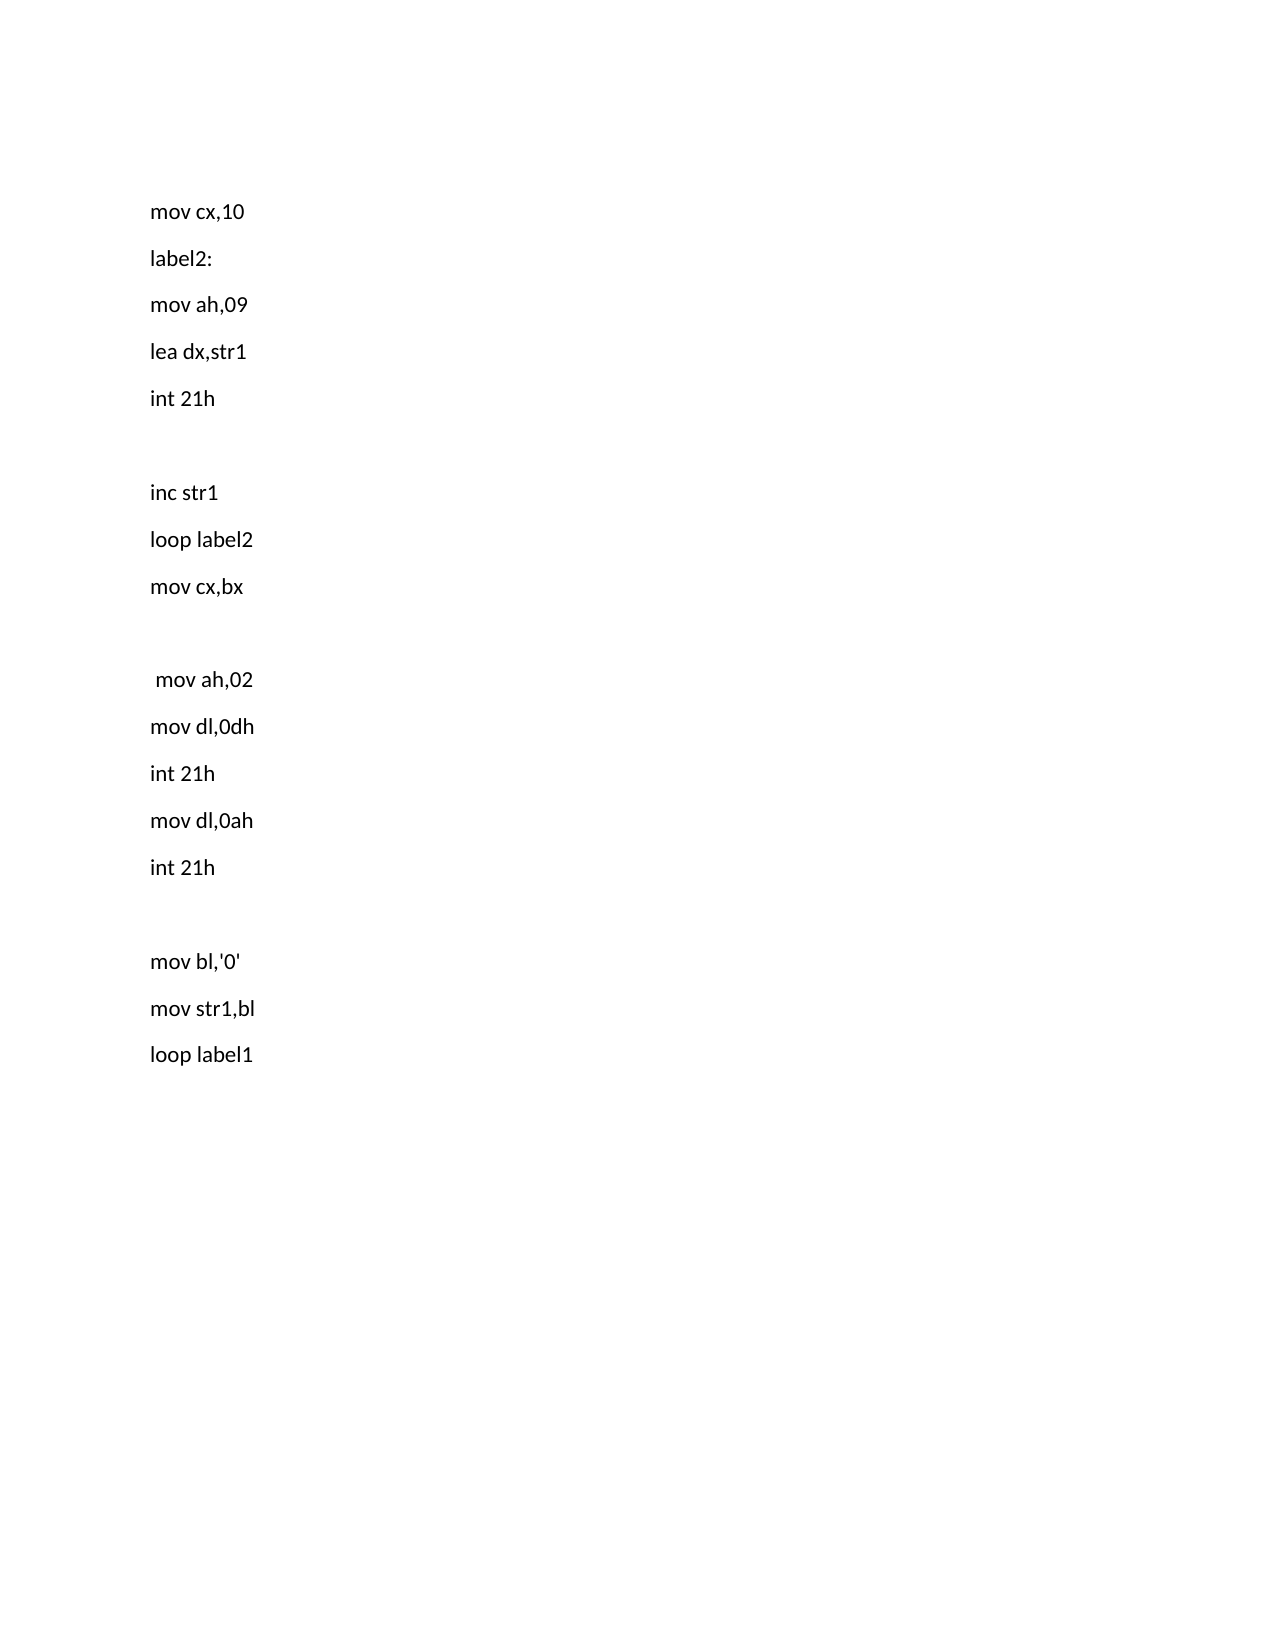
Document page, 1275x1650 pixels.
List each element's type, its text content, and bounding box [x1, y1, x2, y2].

text loop label2 [150, 525, 1125, 553]
text int 21h [150, 759, 1125, 787]
text loop label1 [150, 1041, 1125, 1069]
text int 21h [150, 853, 1125, 881]
text mov ah,09 [150, 291, 1125, 319]
text mov dl,0dh [150, 712, 1125, 741]
text lea dx,str1 [150, 337, 1125, 366]
text label2: [150, 244, 1125, 272]
text mov bl,'0' [150, 947, 1125, 975]
text mov ah,02 [150, 666, 1125, 694]
text int 21h [150, 384, 1125, 412]
text mov cx,10 [150, 197, 1125, 225]
text mov cx,bx [150, 572, 1125, 600]
text mov dl,0ah [150, 806, 1125, 834]
text mov str1,bl [150, 994, 1125, 1022]
text inc str1 [150, 478, 1125, 506]
